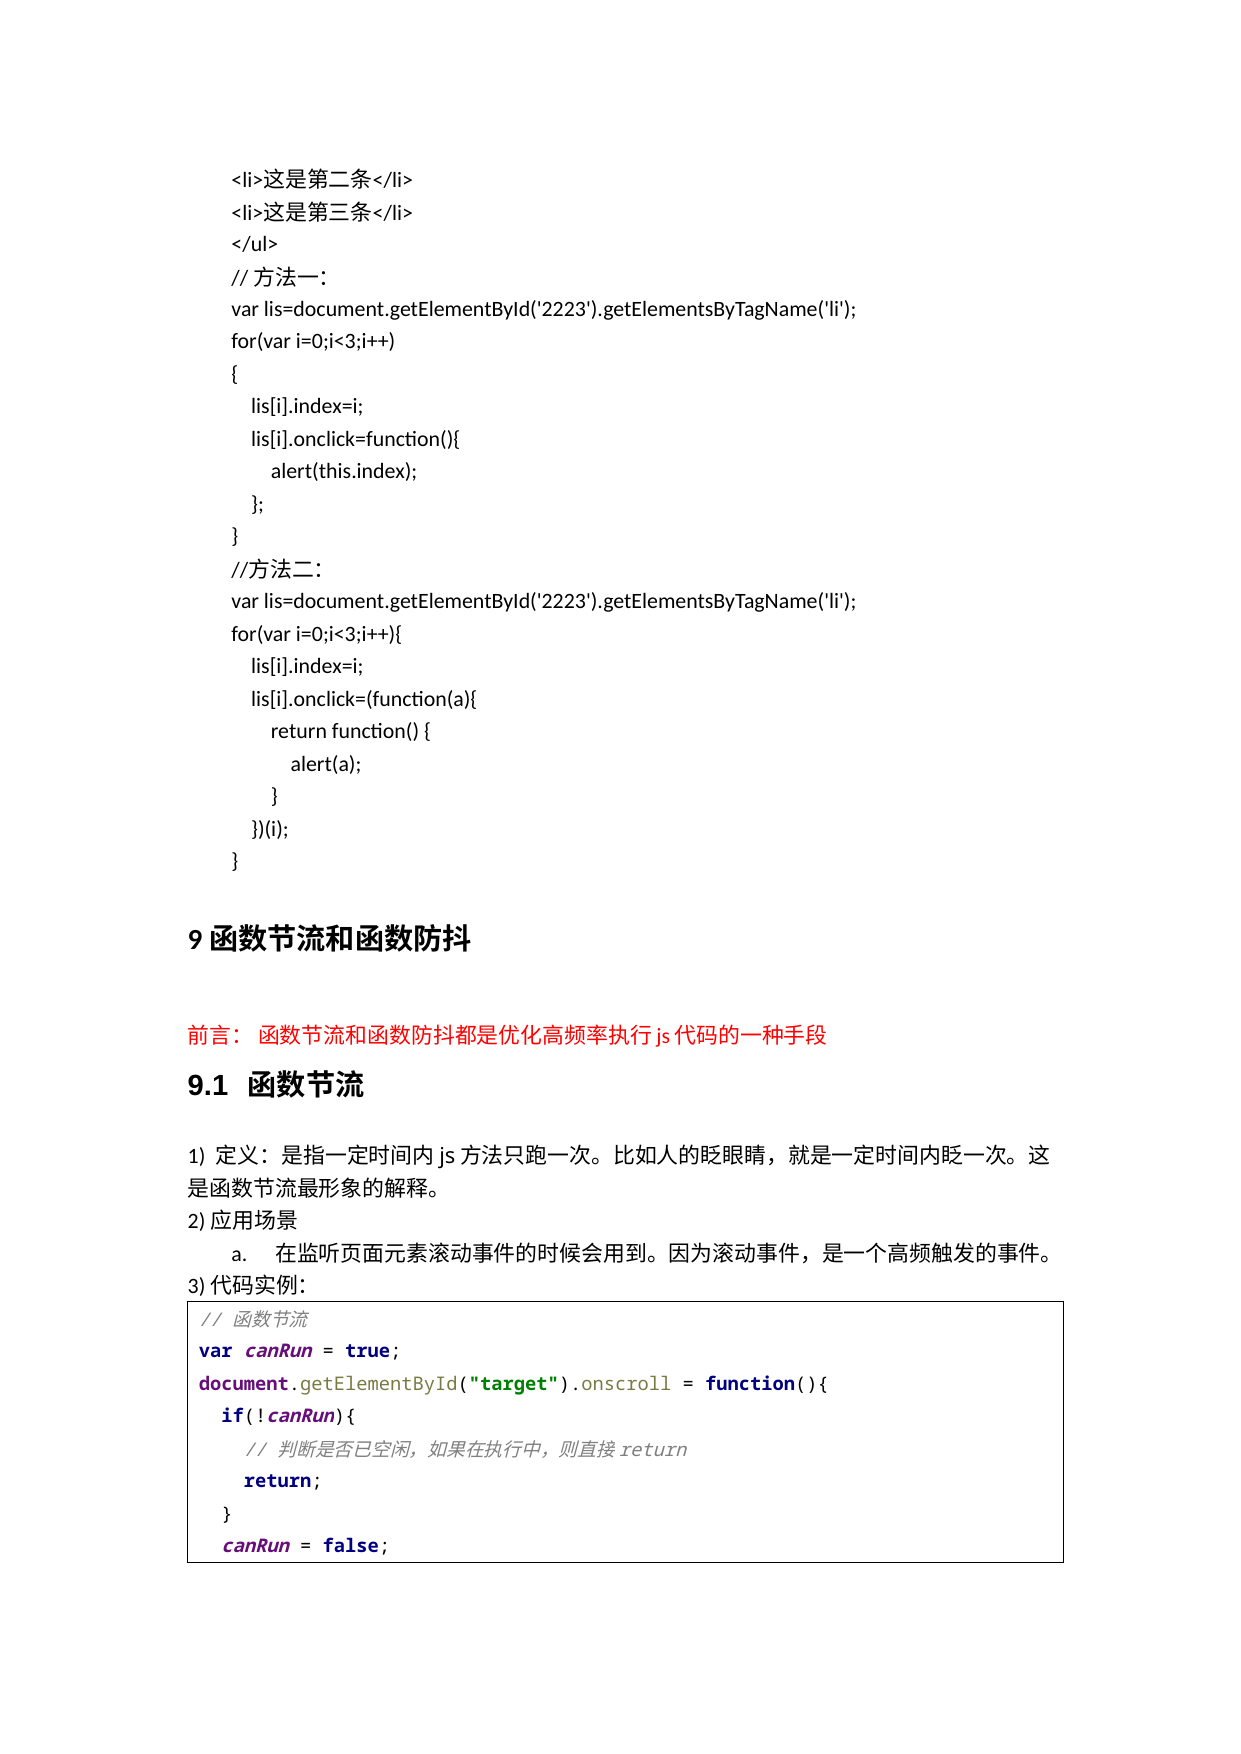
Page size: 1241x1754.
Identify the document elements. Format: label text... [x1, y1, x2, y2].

text { [187, 357, 1053, 389]
text //方法二： [187, 552, 1053, 584]
list 代码实例： [187, 1268, 1053, 1301]
subtitle 9.1 函数节流 [187, 1050, 1053, 1115]
text } [187, 844, 1053, 877]
text lis[i].index=i; [187, 389, 1053, 422]
text for(var i=0;i<3;i++) [187, 324, 1053, 357]
text </ul> [187, 227, 1053, 259]
text <li>这是第三条</li> [187, 194, 1053, 227]
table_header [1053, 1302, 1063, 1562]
text var lis=document.getElementById('2223').getElementsByTagName('li'); [187, 292, 1053, 324]
text alert(this.index); [187, 454, 1053, 487]
text <li>这是第二条</li> [187, 162, 1053, 194]
text for(var i=0;i<3;i++){ [187, 617, 1053, 649]
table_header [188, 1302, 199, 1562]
text } [187, 519, 1053, 552]
text } [187, 779, 1053, 812]
text }; [187, 487, 1053, 519]
text return function() { [187, 714, 1053, 747]
text // 方法一： [187, 259, 1053, 292]
text var lis=document.getElementById('2223').getElementsByTagName('li'); [187, 584, 1053, 617]
text alert(a); [187, 747, 1053, 779]
text })(i); [187, 812, 1053, 844]
subtitle 9 函数节流和函数防抖 [187, 904, 1053, 969]
text lis[i].index=i; [187, 649, 1053, 682]
text lis[i].onclick=function(){ [187, 422, 1053, 454]
text 前言： 函数节流和函数防抖都是优化高频率执行js代码的一种手段 [187, 1017, 1053, 1050]
list 定义：是指一定时间内js方法只跑一次。比如人的眨眼睛，就是一定时间内眨一次。这是函数节流最形象的解释。 [187, 1138, 1053, 1203]
list 应用场景 [187, 1203, 1053, 1236]
text lis[i].onclick=(function(a){ [187, 682, 1053, 714]
